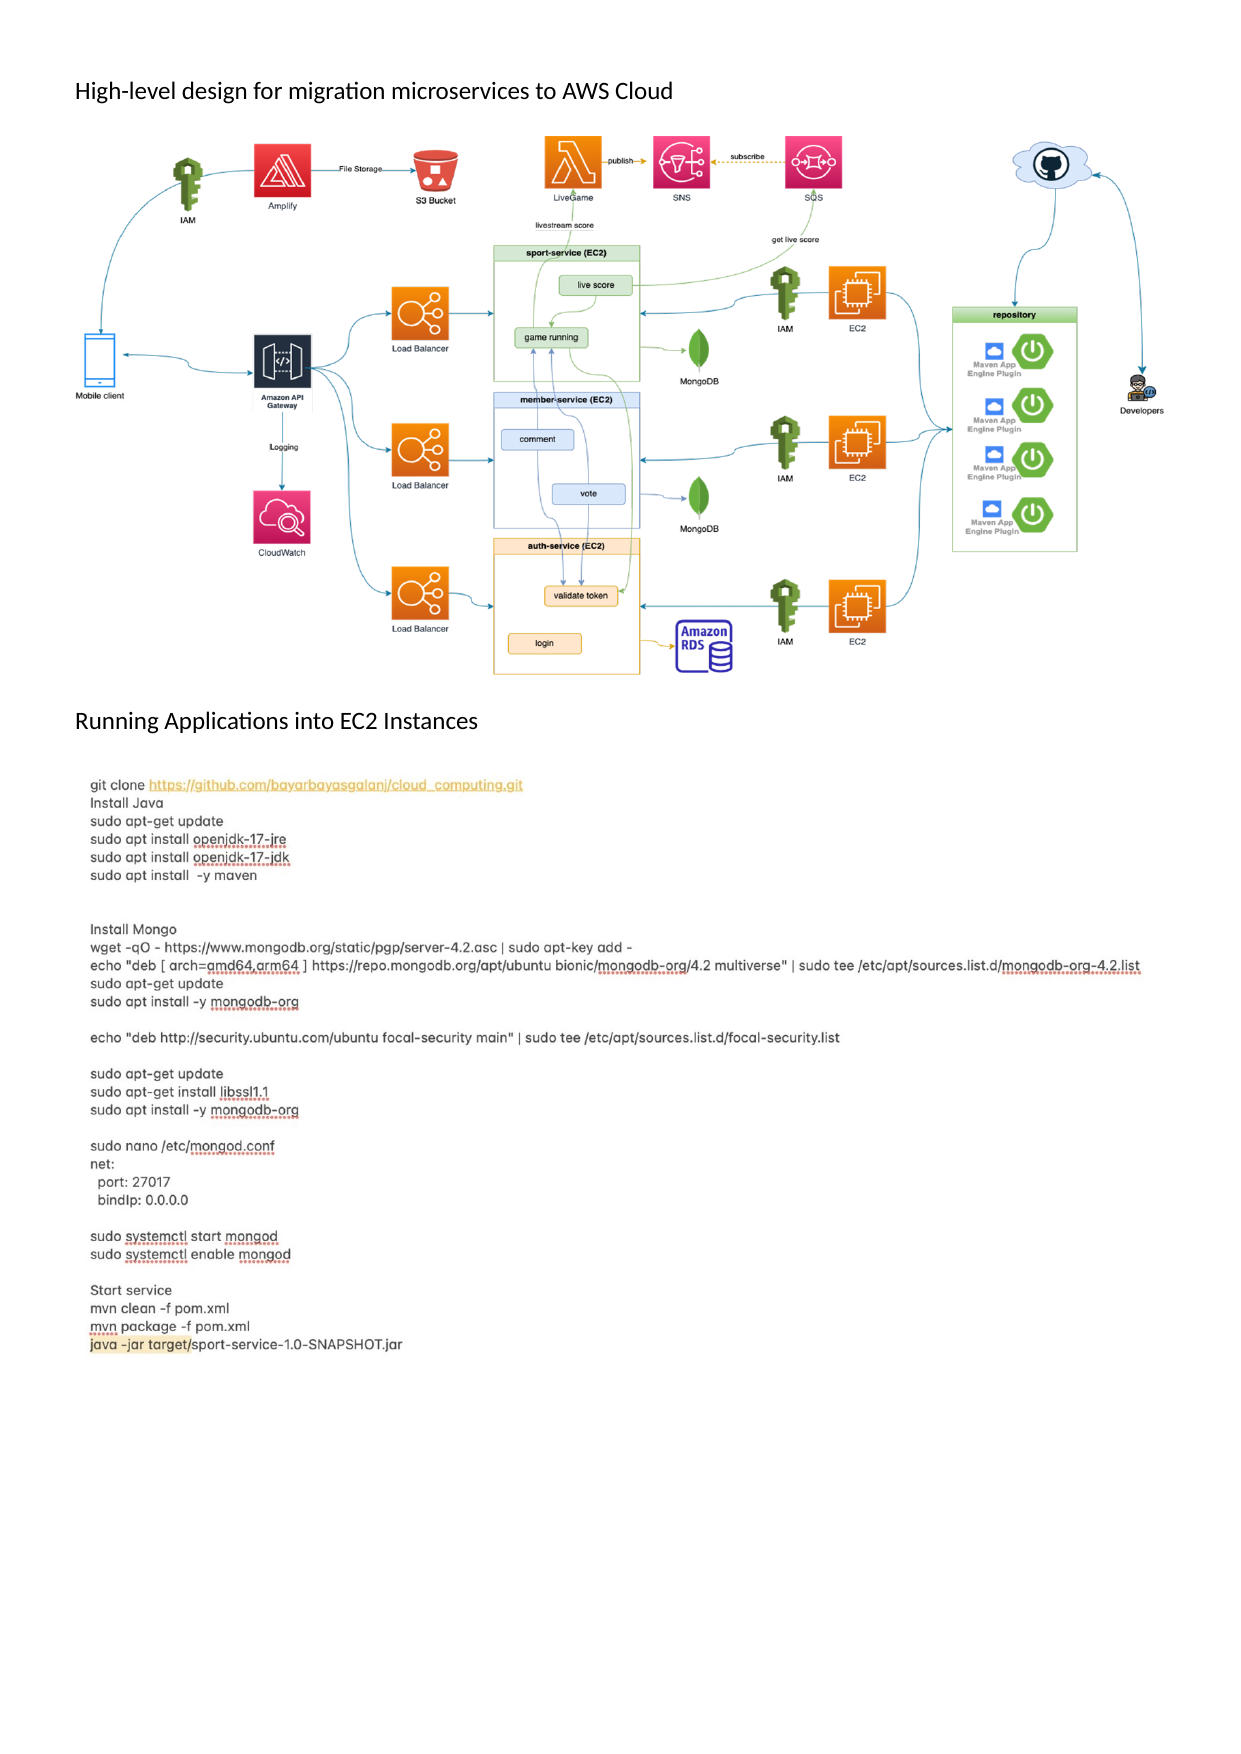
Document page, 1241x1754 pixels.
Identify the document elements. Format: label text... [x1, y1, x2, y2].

text Running Applications into EC2 Instances [75, 705, 1165, 735]
picture [75, 766, 1165, 1367]
picture [75, 136, 1165, 675]
text High-level design for migration microservices to AWS Cloud [75, 75, 1165, 106]
